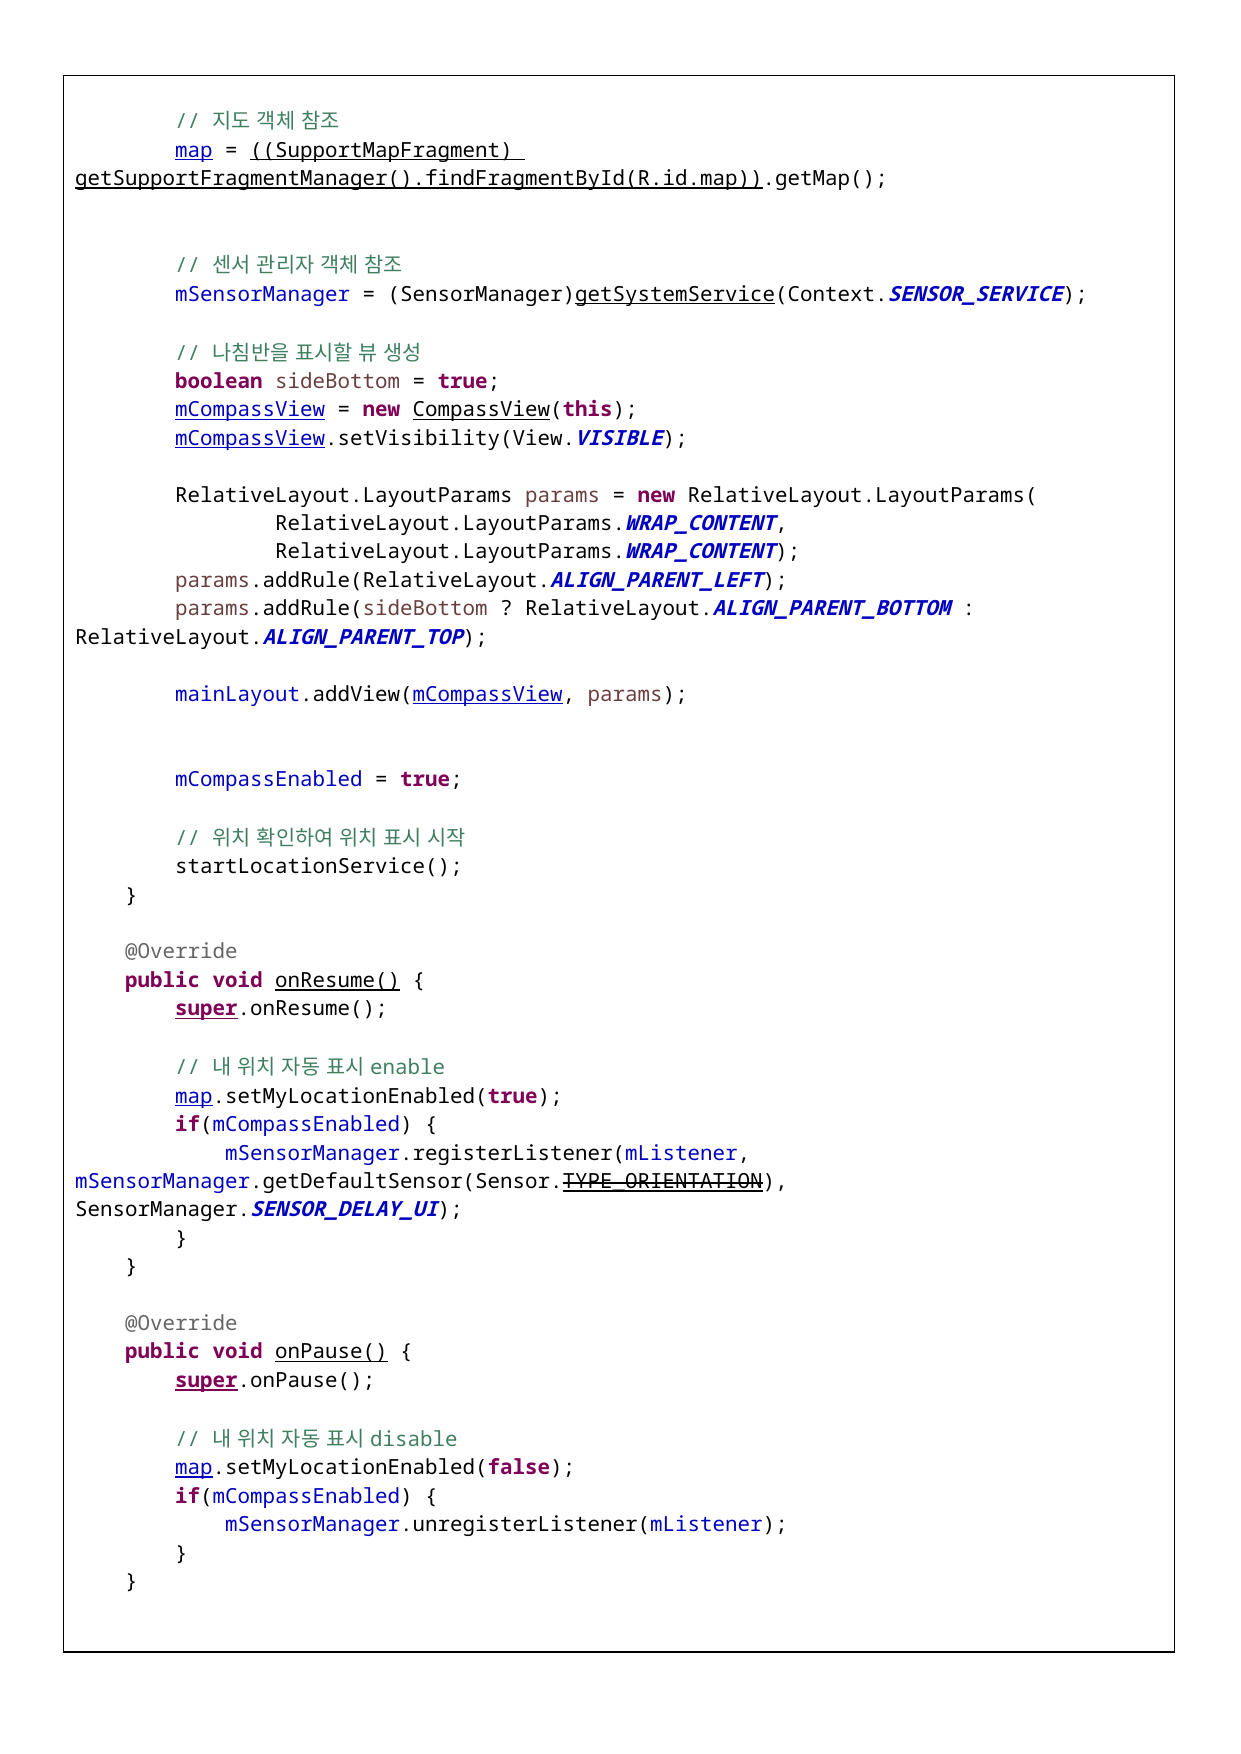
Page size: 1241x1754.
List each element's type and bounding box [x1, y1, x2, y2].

table_header [64, 76, 1174, 1651]
